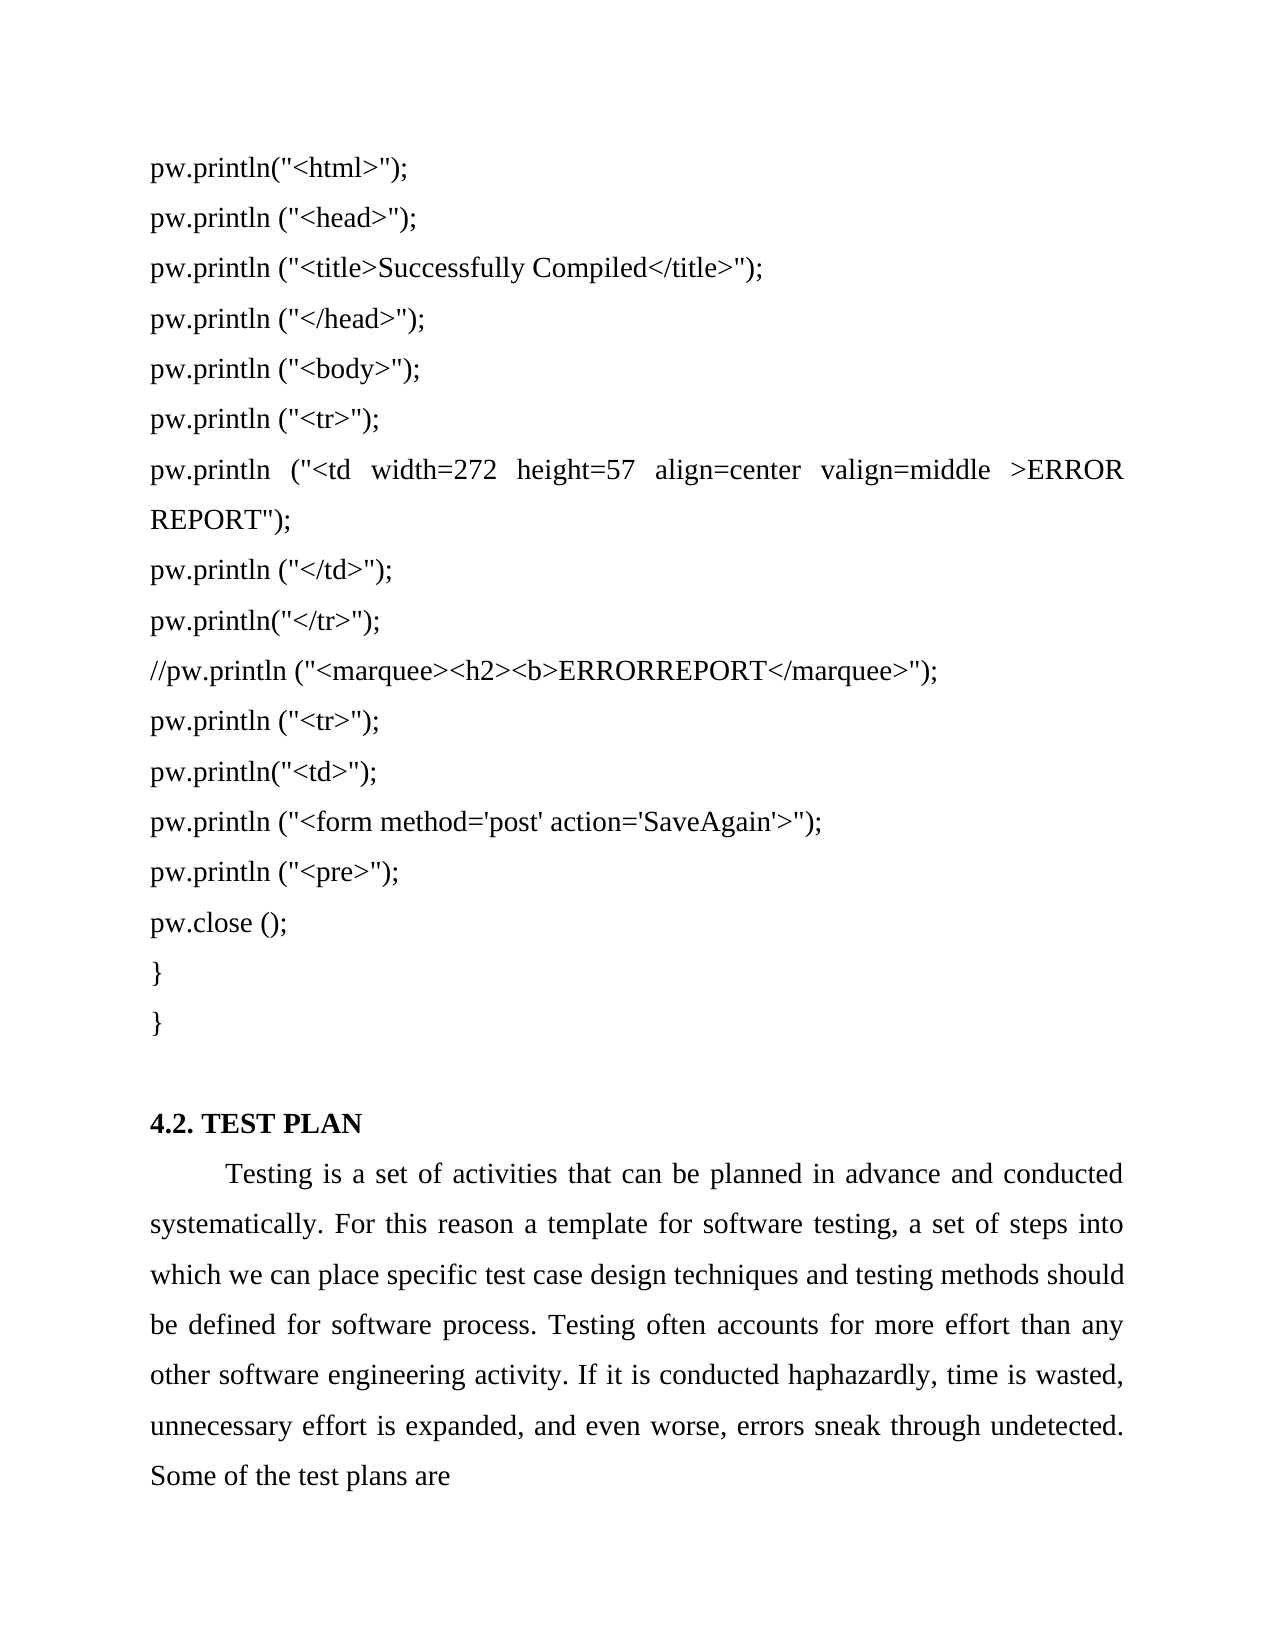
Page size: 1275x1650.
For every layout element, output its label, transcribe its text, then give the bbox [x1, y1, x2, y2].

text pw.println ("<td width=272 height=57 align=center valign=middle >ERROR REPORT"); [150, 452, 1125, 536]
text pw.close (); [150, 905, 1125, 938]
text pw.println("</tr>"); [150, 603, 1125, 636]
text pw.println("<td>"); [150, 754, 1125, 787]
text } [150, 1005, 1125, 1039]
text } [150, 955, 1125, 988]
text pw.println ("<body>"); [150, 351, 1125, 385]
text pw.println ("<tr>"); [150, 402, 1125, 435]
text pw.println("<html>"); [150, 150, 1125, 183]
text Testing is a set of activities that can be planned in advance and conducted systematically. For this reason a template for software testing, a set of steps into which we can place specific test case design techniques and testing methods should be defined for software process. Testing often accounts for more effort than any other software engineering activity. If it is conducted haphazardly, time is wasted, unnecessary effort is expanded, and even worse, errors sneak through undetected. Some of the test plans are [150, 1156, 1125, 1492]
text pw.println ("<title>Successfully Compiled</title>"); [150, 251, 1125, 284]
text pw.println ("<head>"); [150, 200, 1125, 234]
text pw.println ("</head>"); [150, 301, 1125, 334]
text pw.println ("<form method='post' action='SaveAgain'>"); [150, 804, 1125, 838]
text pw.println ("<pre>"); [150, 854, 1125, 888]
text pw.println ("</td>"); [150, 552, 1125, 586]
text 4.2. TEST PLAN [150, 1106, 1125, 1139]
text //pw.println ("<marquee><h2><b>ERRORREPORT</marquee>"); [150, 653, 1125, 687]
text pw.println ("<tr>"); [150, 703, 1125, 737]
